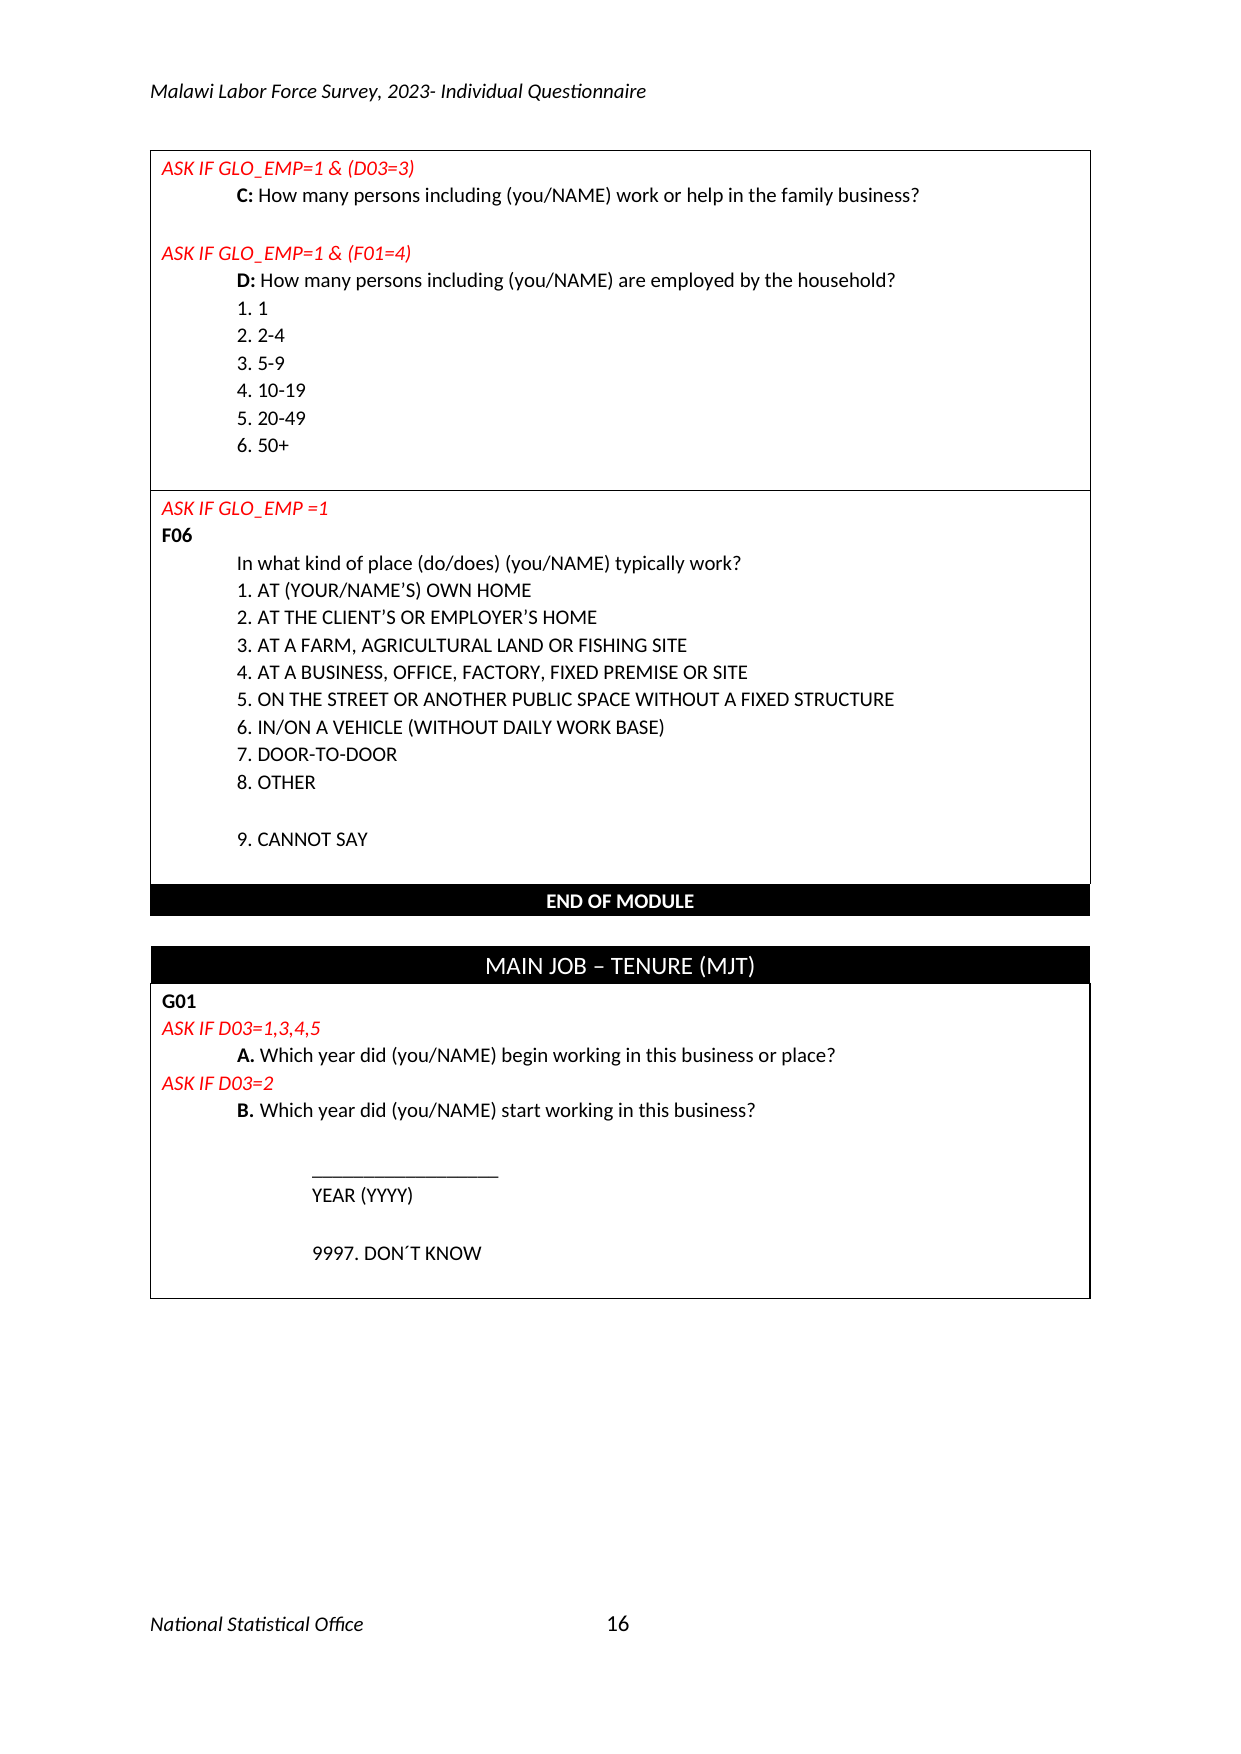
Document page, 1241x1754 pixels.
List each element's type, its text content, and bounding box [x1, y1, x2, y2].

table_cell G01 ASK IF D03=1,3,4,5 Which year did (you/NAME) begin working in this business or place? ASK IF D03=2 Which year did (you/NAME) start working in this business? __________________ YEAR (YYYY) 9997. DON´T KNOW [151, 984, 1089, 1298]
table_cell END OF MODULE [150, 884, 1090, 916]
table_header MAIN JOB – TENURE (MJT) [151, 946, 1090, 983]
table_cell ASK IF GLO_EMP =1 F06 In what kind of place (do/does) (you/NAME) typically work? AT (YOUR/NAME’S) OWN HOME AT THE CLIENT’S OR EMPLOYER’S HOME AT A FARM, AGRICULTURAL LAND OR FISHING SITE AT A BUSINESS, OFFICE, FACTORY, FIXED PREMISE OR SITE ON THE STREET OR ANOTHER PUBLIC SPACE WITHOUT A FIXED STRUCTURE IN/ON A VEHICLE (WITHOUT DAILY WORK BASE) DOOR-TO-DOOR OTHER CANNOT SAY [151, 491, 1090, 884]
